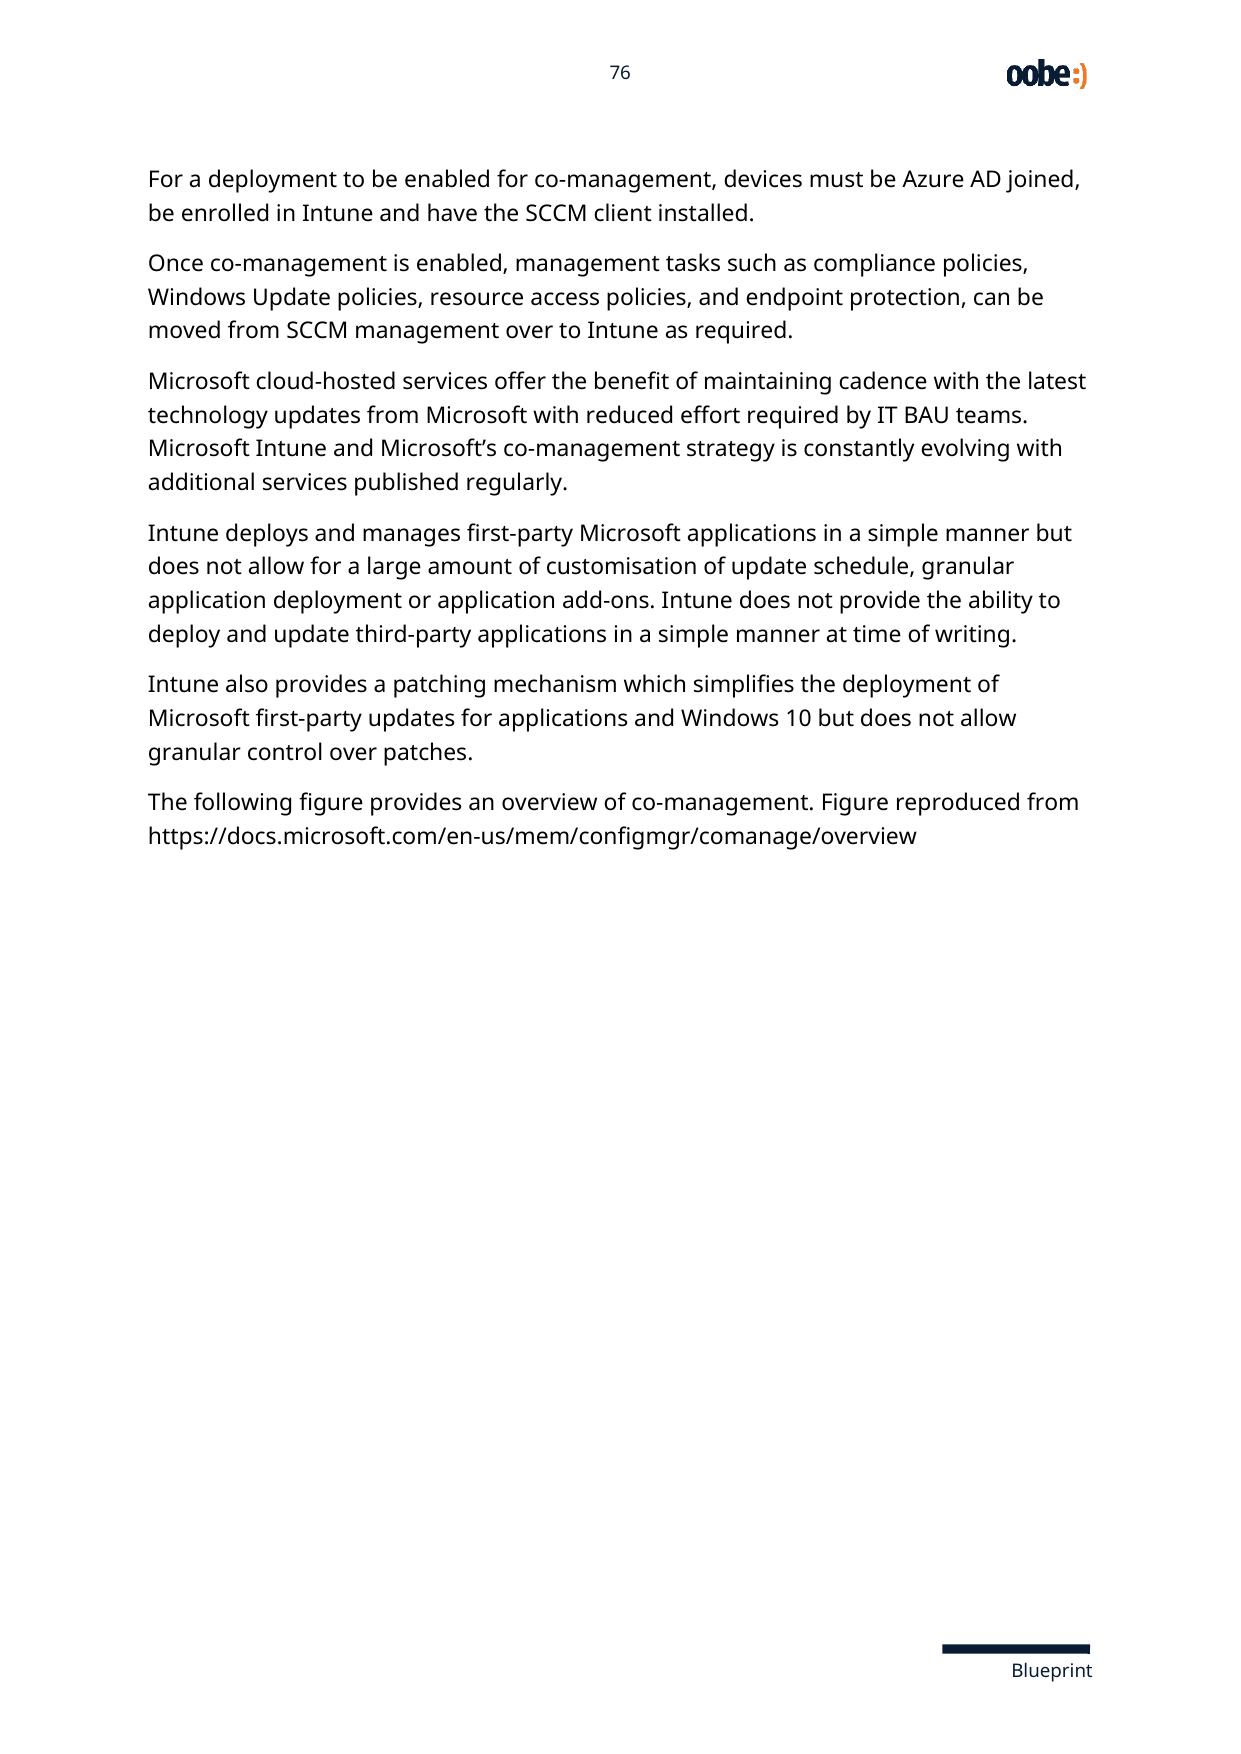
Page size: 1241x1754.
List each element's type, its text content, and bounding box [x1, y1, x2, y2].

text Intune also provides a patching mechanism which simplifies the deployment of Microsoft first-party updates for applications and Windows 10 but does not allow granular control over patches. [148, 668, 1092, 767]
text The following figure provides an overview of co-management. Figure reproduced from https://docs.microsoft.com/en-us/mem/configmgr/comanage/overview [148, 786, 1092, 851]
picture [1007, 59, 1087, 89]
text For a deployment to be enabled for co-management, devices must be Azure AD joined, be enrolled in Intune and have the SCCM client installed. [148, 163, 1092, 228]
text Intune deploys and manages first-party Microsoft applications in a simple manner but does not allow for a large amount of customisation of update schedule, granular application deployment or application add-ons. Intune does not provide the ability to deploy and update third-party applications in a simple manner at time of writing. [148, 517, 1092, 649]
